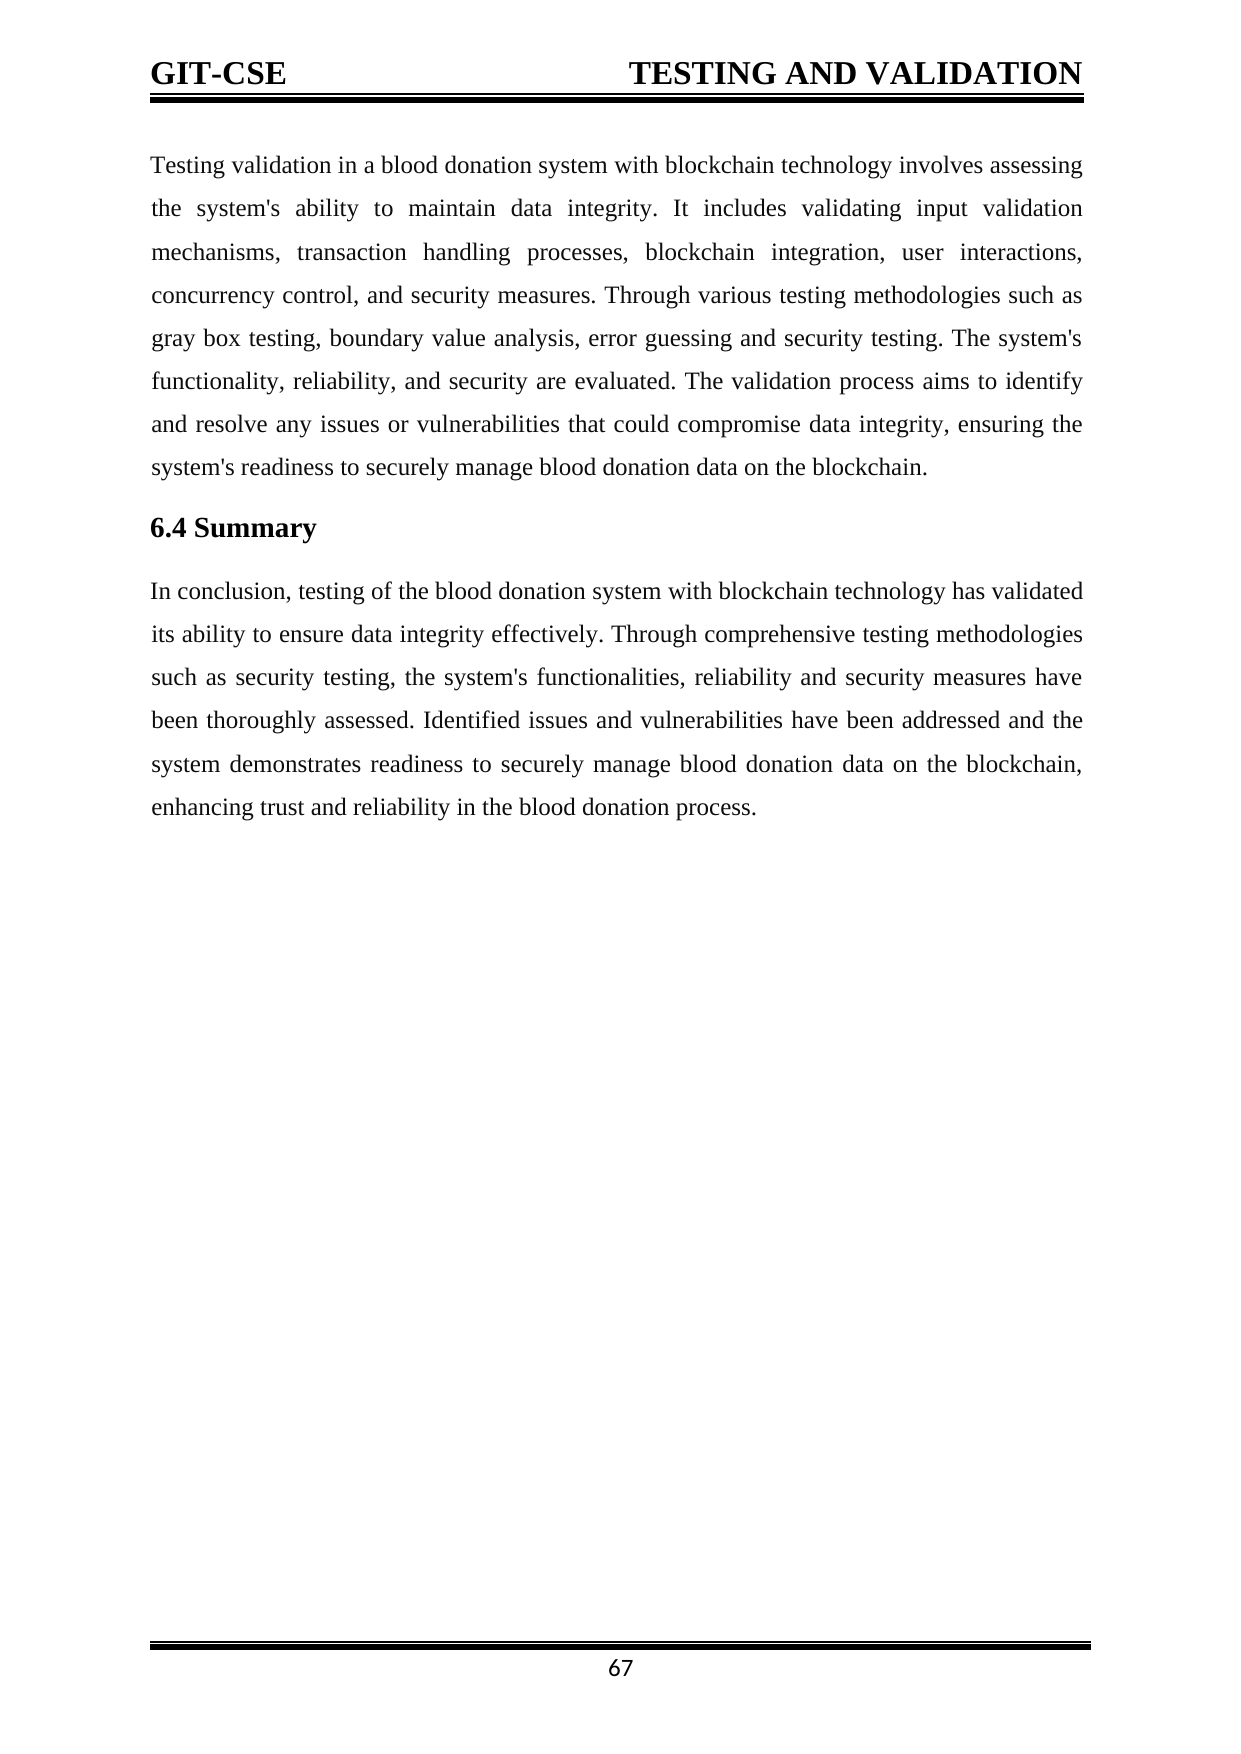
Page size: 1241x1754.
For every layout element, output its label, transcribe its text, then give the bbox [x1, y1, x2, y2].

text 6.4 Summary [150, 511, 1084, 544]
text Testing validation in a blood donation system with blockchain technology involves assessing the system's ability to maintain data integrity. It includes validating input validation mechanisms, transaction handling processes, blockchain integration, user interactions, concurrency control, and security measures. Through various testing methodologies such as gray box testing, boundary value analysis, error guessing and security testing. The system's functionality, reliability, and security are evaluated. The validation process aims to identify and resolve any issues or vulnerabilities that could compromise data integrity, ensuring the system's readiness to securely manage blood donation data on the blockchain. [150, 179, 1084, 481]
text In conclusion, testing of the blood donation system with blockchain technology has validated its ability to ensure data integrity effectively. Through comprehensive testing methodologies such as security testing, the system's functionalities, reliability and security measures have been thoroughly assessed. Identified issues and vulnerabilities have been addressed and the system demonstrates readiness to securely manage blood donation data on the blockchain, enhancing trust and reliability in the blood donation process. [150, 605, 1084, 821]
